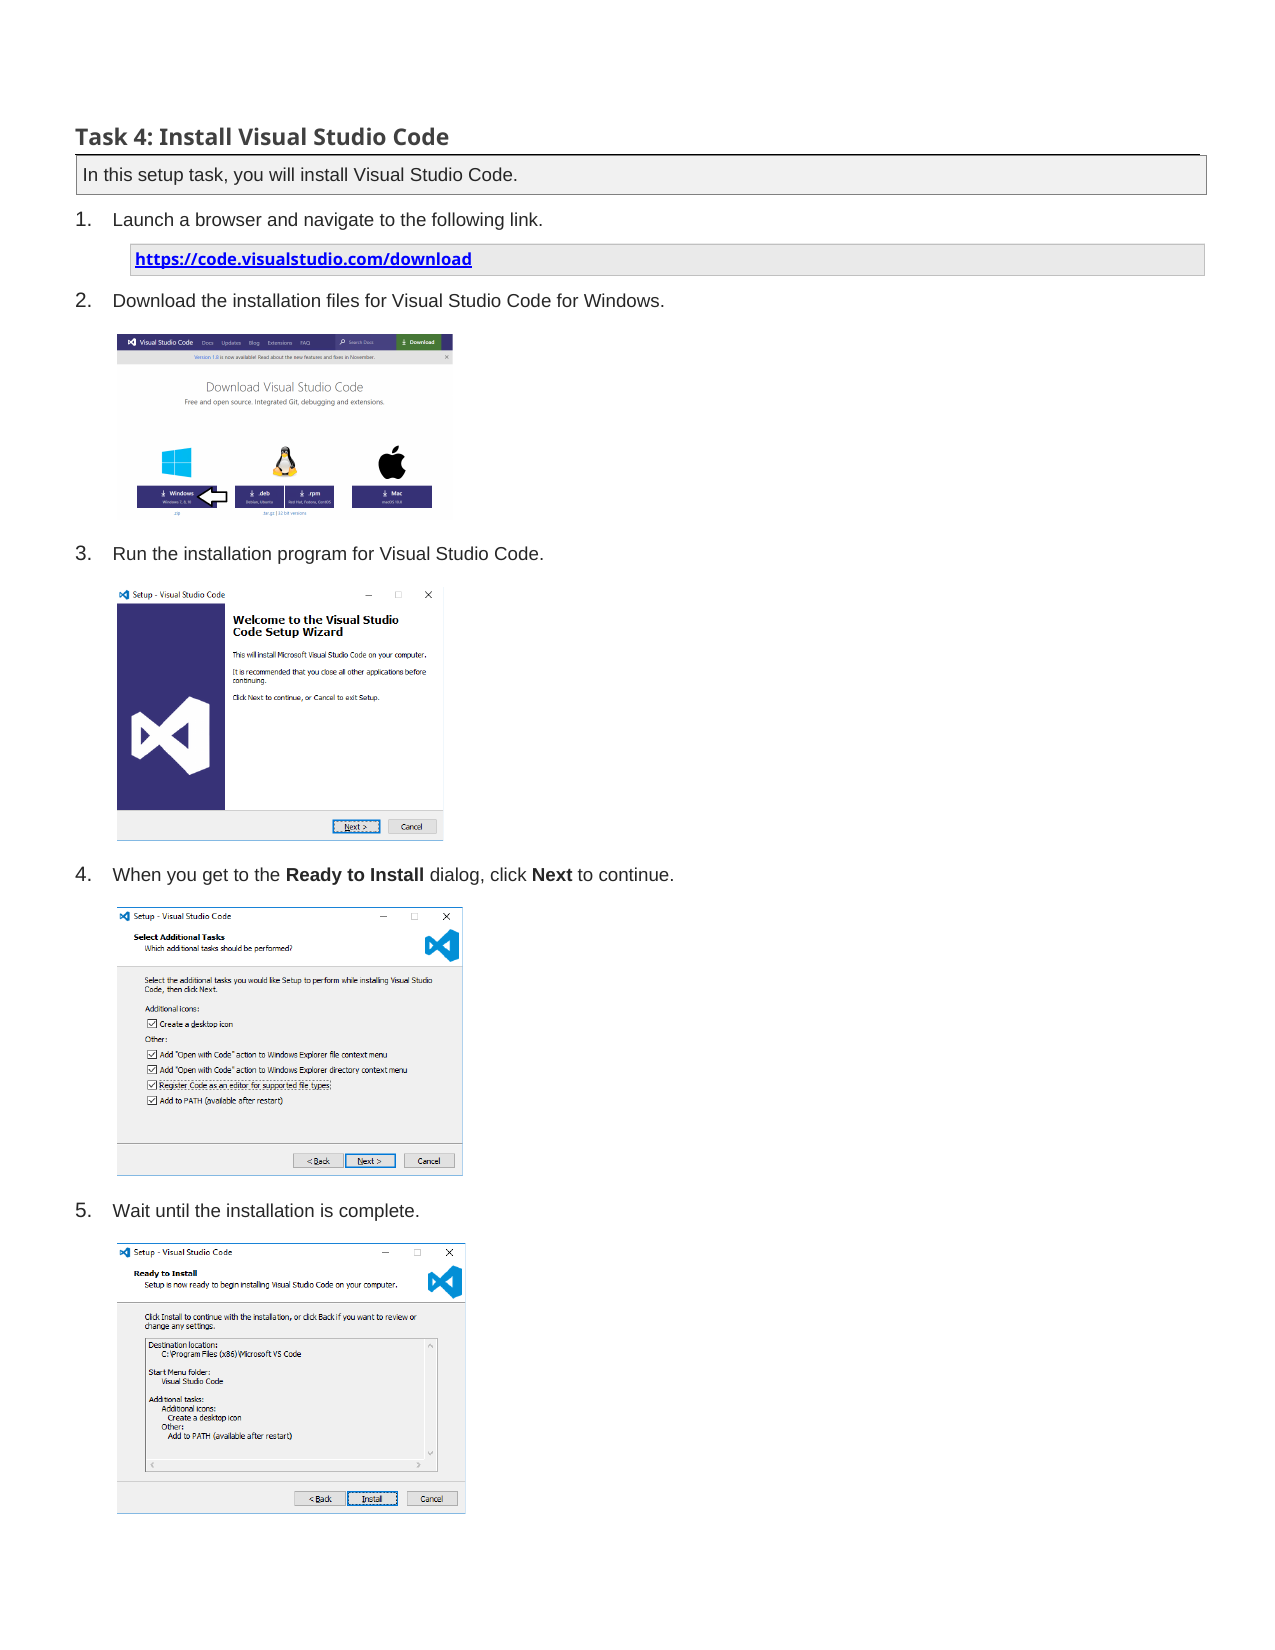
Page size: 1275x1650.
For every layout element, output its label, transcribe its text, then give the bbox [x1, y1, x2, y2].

text When you get to the Ready to Install dialog, click Next to continue. [75, 862, 1200, 886]
picture [117, 907, 463, 1176]
text Wait until the installation is complete. [75, 1198, 1200, 1222]
picture [117, 587, 444, 841]
text https://code.visualstudio.com/download [131, 245, 1204, 275]
text Run the installation program for Visual Studio Code. [75, 541, 1200, 565]
list Launch a browser and navigate to the following link. [75, 207, 1200, 231]
picture [117, 1243, 466, 1514]
text In this setup task, you will install Visual Studio Code. [77, 156, 1206, 194]
subtitle Task 4: Install Visual Studio Code [75, 121, 1200, 154]
text Download the installation files for Visual Studio Code for Windows. [75, 288, 1200, 312]
